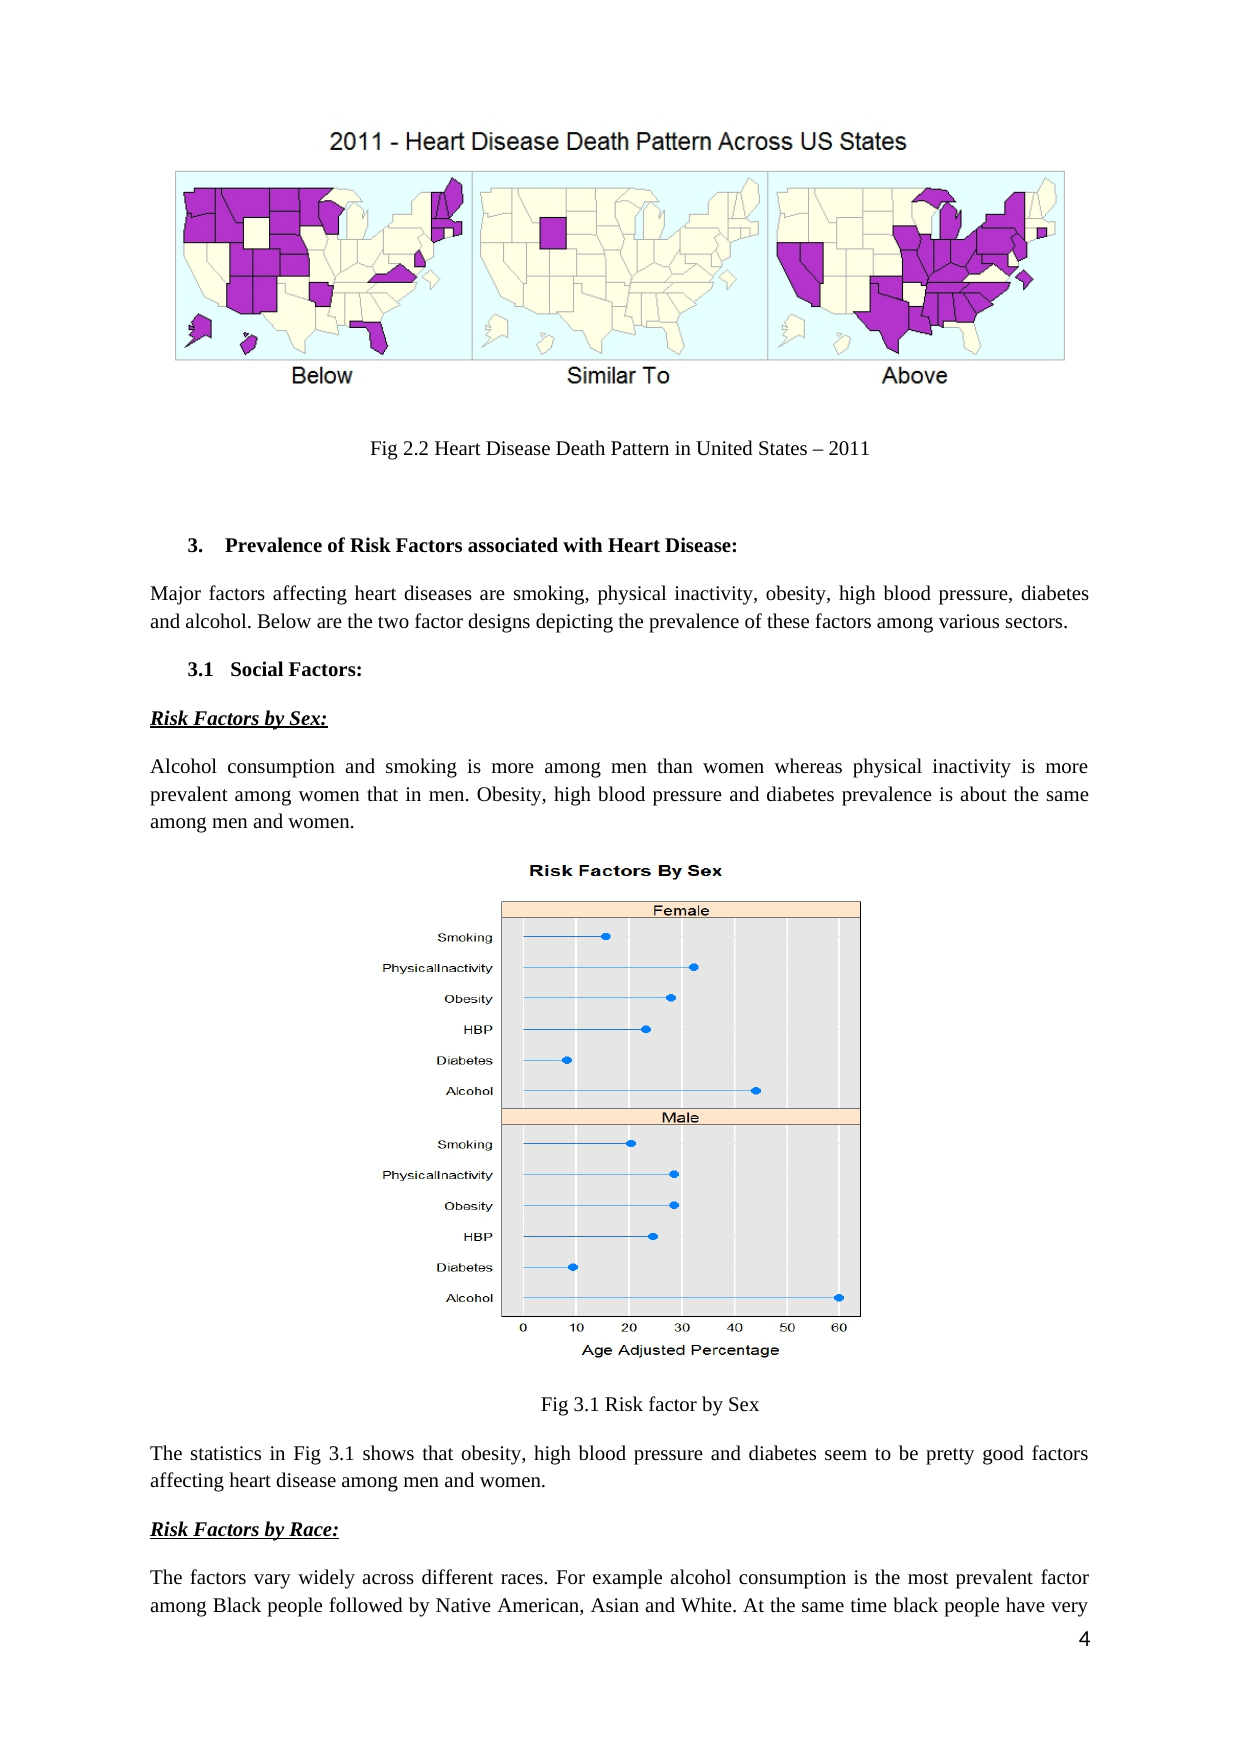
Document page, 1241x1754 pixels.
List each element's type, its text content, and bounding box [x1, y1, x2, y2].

text Risk Factors by Race: [150, 1517, 1090, 1541]
picture [150, 112, 1090, 411]
text The statistics in Fig 3.1 shows that obesity, high blood pressure and diabetes seem to be pretty good factors affecting heart disease among men and women. [150, 1441, 1090, 1492]
text Risk Factors by Sex: [150, 706, 1090, 730]
text Major factors affecting heart diseases are smoking, physical inactivity, obesity, high blood pressure, diabetes and alcohol. Below are the two factor designs depicting the prevalence of these factors among various sectors. [150, 581, 1090, 633]
picture [369, 857, 871, 1368]
list Social Factors: [187, 657, 1090, 681]
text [150, 1565, 1090, 1617]
text Fig 3.1 Risk factor by Sex [150, 1392, 1090, 1416]
text Fig 2.2 Heart Disease Death Pattern in United States – 2011 [150, 436, 1090, 460]
list Prevalence of Risk Factors associated with Heart Disease: [187, 533, 1090, 557]
text Alcohol consumption and smoking is more among men than women whereas physical inactivity is more prevalent among women that in men. Obesity, high blood pressure and diabetes prevalence is about the same among men and women. [150, 754, 1090, 833]
